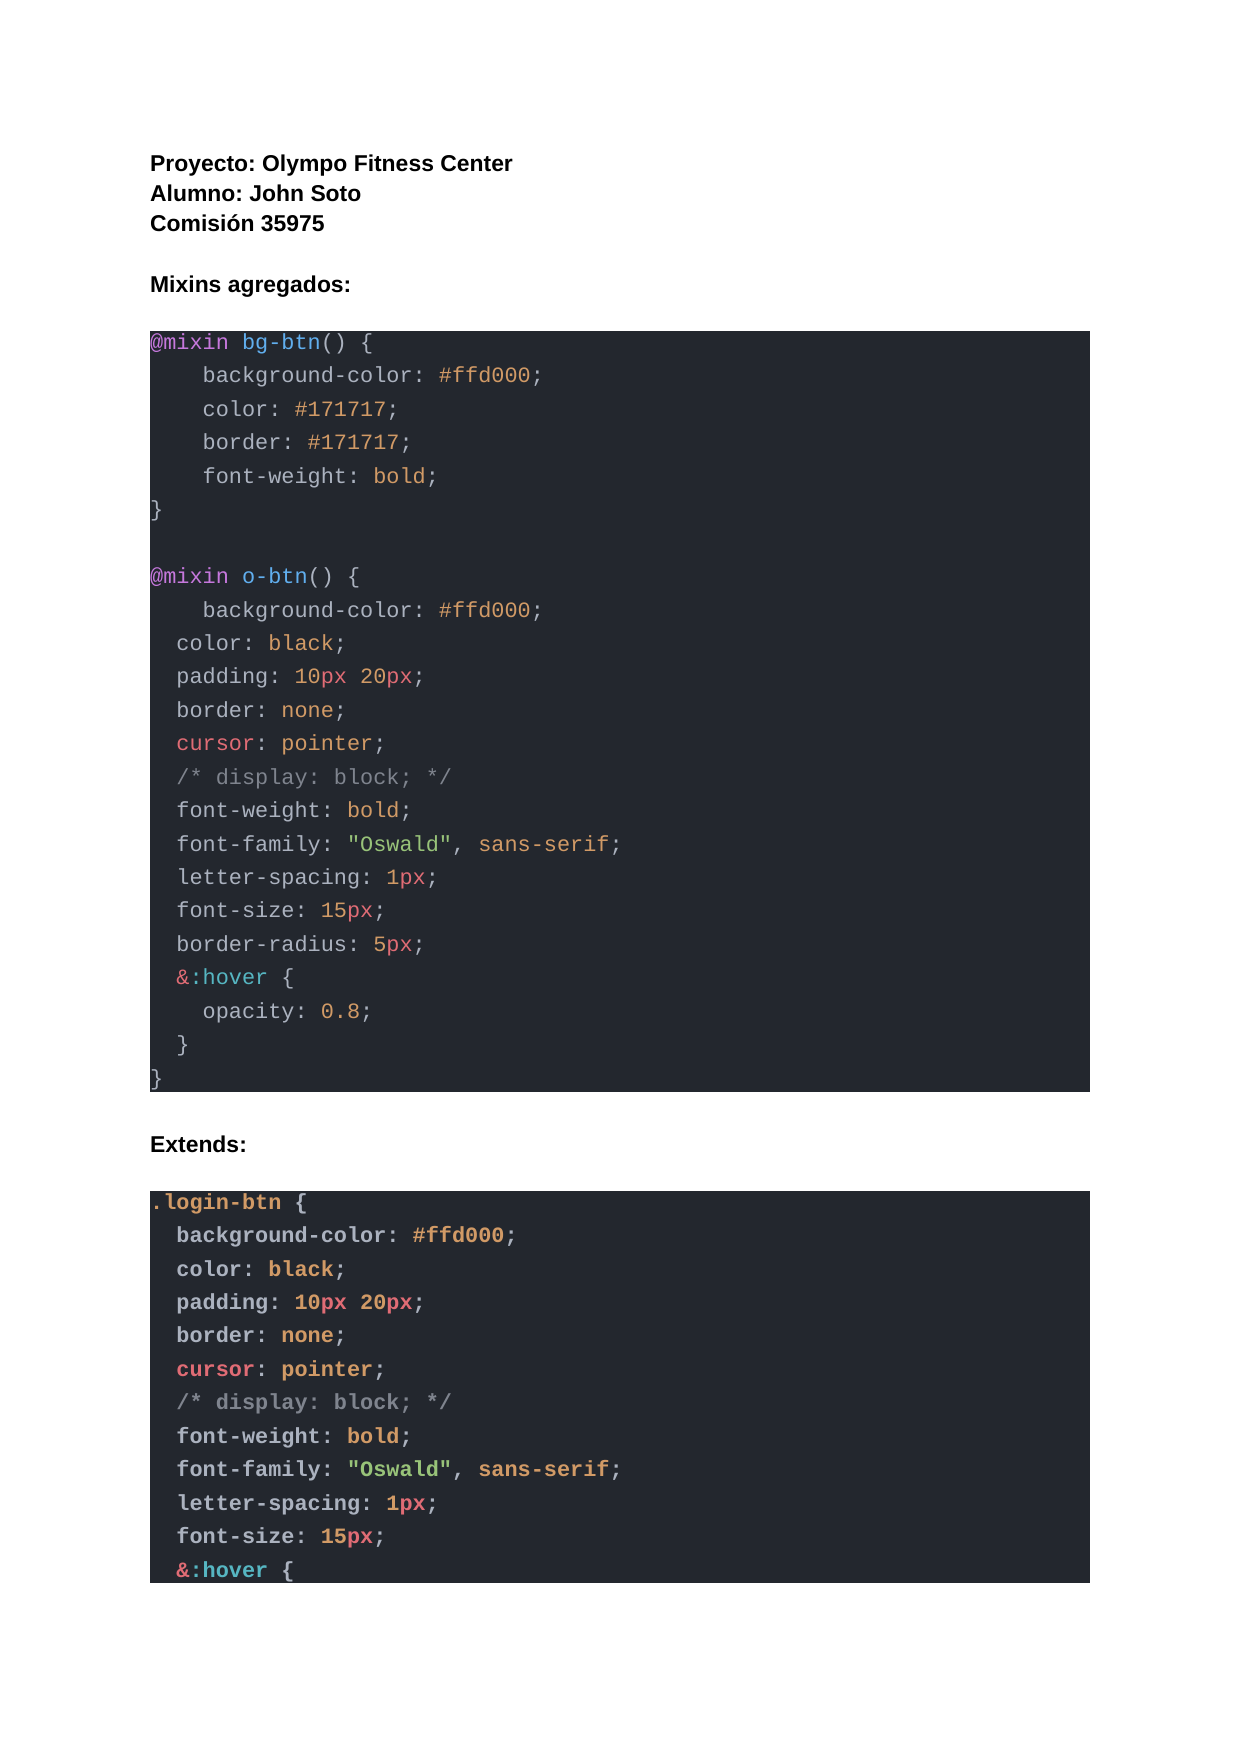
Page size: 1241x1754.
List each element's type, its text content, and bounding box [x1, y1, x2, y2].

text font-weight: bold; [150, 1425, 1090, 1450]
text .login-btn { [150, 1191, 1090, 1216]
text Alumno: John Soto [150, 180, 1090, 207]
text Proyecto: Olympo Fitness Center [150, 150, 1090, 176]
text } [150, 498, 1090, 523]
text Extends: [150, 1131, 1090, 1157]
text color: black; [150, 1258, 1090, 1283]
text Mixins agregados: [150, 271, 1090, 297]
text cursor: pointer; [150, 732, 1090, 757]
text border: none; [150, 699, 1090, 724]
text font-weight: bold; [150, 465, 1090, 490]
text cursor: pointer; [150, 1358, 1090, 1383]
text &:hover { [150, 967, 1090, 991]
text color: black; [150, 632, 1090, 657]
text padding: 10px 20px; [150, 666, 1090, 690]
text opacity: 0.8; [150, 1000, 1090, 1025]
text /* display: block; */ [150, 766, 1090, 791]
text letter-spacing: 1px; [150, 866, 1090, 891]
text font-weight: bold; [150, 799, 1090, 824]
text background-color: #ffd000; [150, 599, 1090, 623]
text color: #171717; [150, 398, 1090, 423]
text } [150, 1033, 1090, 1058]
text border-radius: 5px; [150, 933, 1090, 958]
text font-size: 15px; [150, 1525, 1090, 1550]
text letter-spacing: 1px; [150, 1492, 1090, 1517]
text @mixin o-btn() { [150, 565, 1090, 590]
text background-color: #ffd000; [150, 365, 1090, 389]
text &:hover { [150, 1559, 1090, 1583]
text padding: 10px 20px; [150, 1291, 1090, 1316]
text Comisión 35975 [150, 210, 1090, 237]
text background-color: #ffd000; [150, 1224, 1090, 1249]
text } [150, 1067, 1090, 1092]
text border: none; [150, 1325, 1090, 1349]
text /* display: block; */ [150, 1392, 1090, 1416]
text font-family: "Oswald", sans-serif; [150, 1458, 1090, 1483]
text border: #171717; [150, 432, 1090, 456]
text font-family: "Oswald", sans-serif; [150, 833, 1090, 858]
text font-size: 15px; [150, 900, 1090, 924]
text @mixin bg-btn() { [150, 331, 1090, 356]
